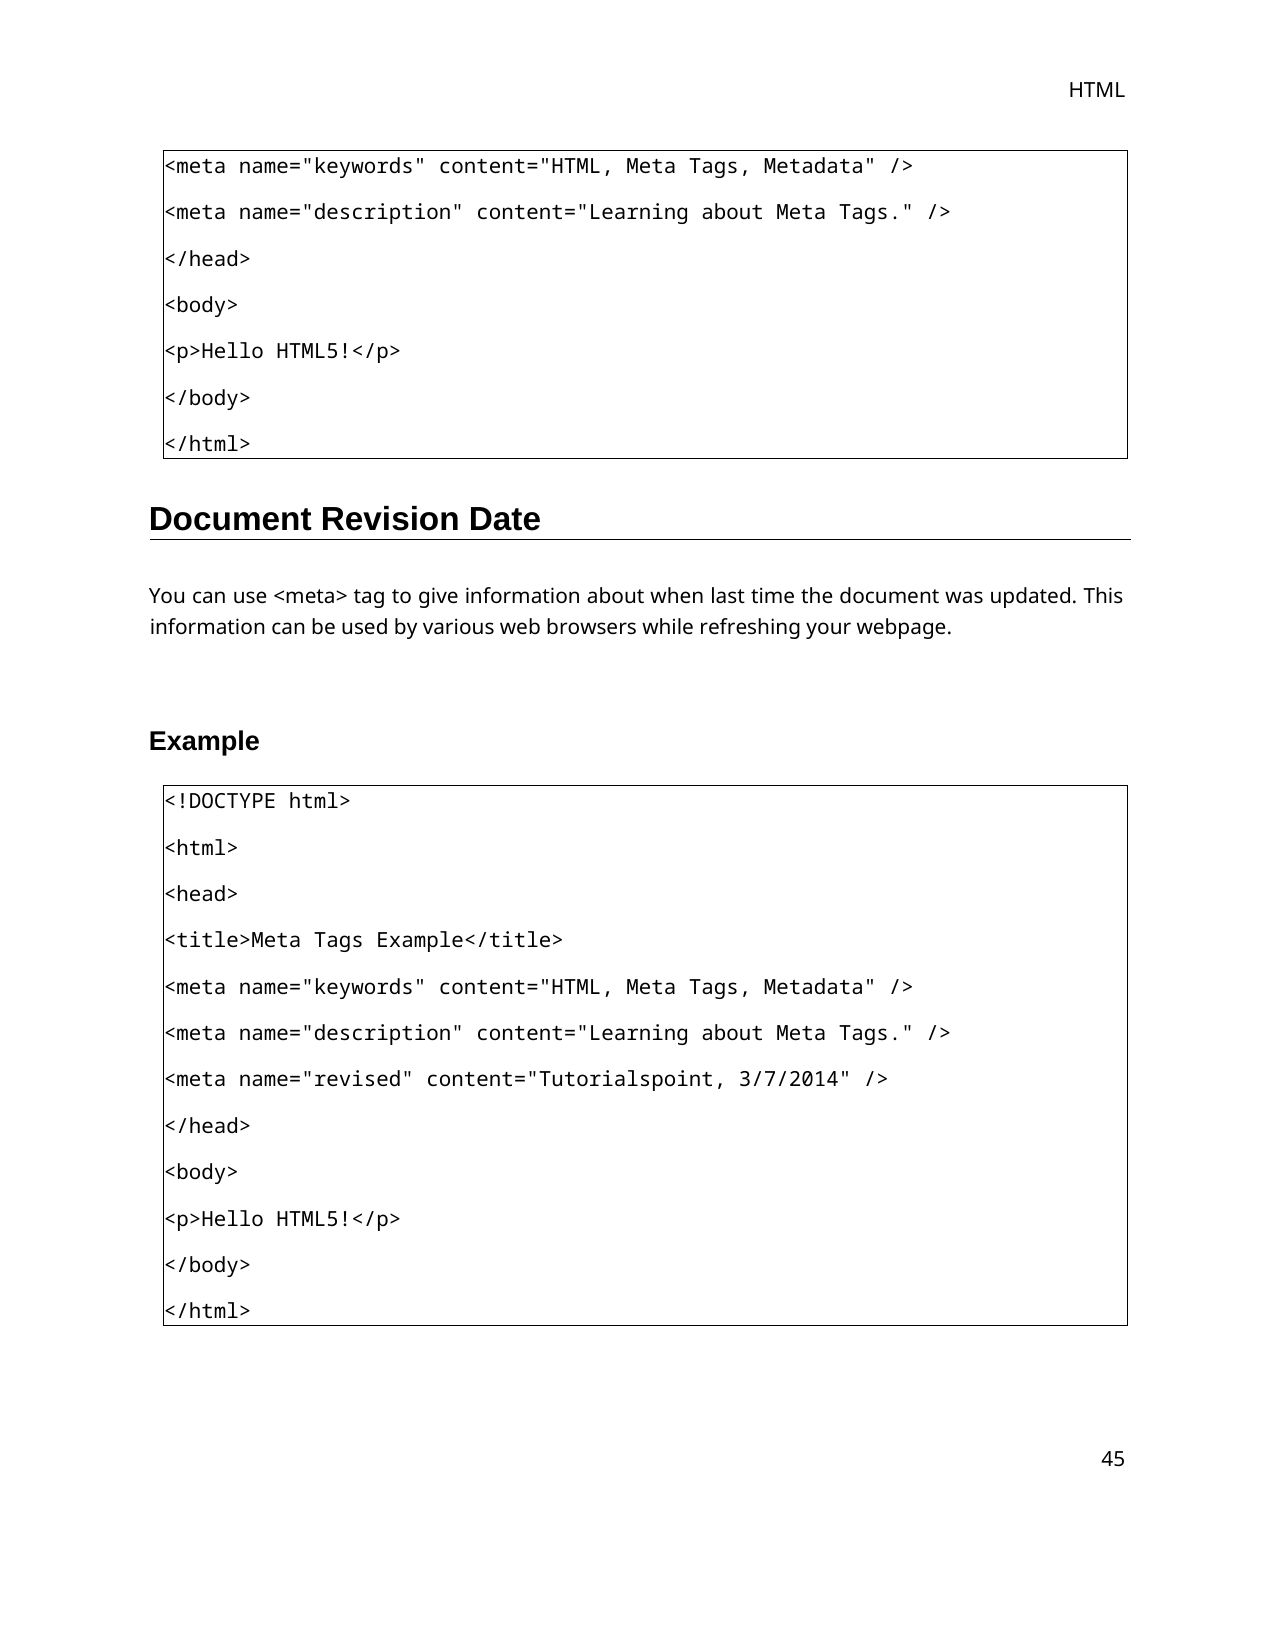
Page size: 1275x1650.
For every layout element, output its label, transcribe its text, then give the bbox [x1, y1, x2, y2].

text <body> [164, 1156, 1127, 1186]
text </body> [164, 1249, 1127, 1278]
text <p>Hello HTML5!</p> [164, 1203, 1127, 1232]
text Example [148, 725, 1127, 756]
text <head> [164, 878, 1127, 908]
text <!DOCTYPE html> [164, 786, 1127, 815]
text <meta name="keywords" content="HTML, Meta Tags, Metadata" /> [164, 151, 1127, 179]
text </html> [164, 1295, 1127, 1325]
text <meta name="revised" content="Tutorialspoint, 3/7/2014" /> [164, 1063, 1127, 1093]
text </head> [164, 1110, 1127, 1139]
text <meta name="description" content="Learning about Meta Tags." /> [164, 1017, 1127, 1047]
text <p>Hello HTML5!</p> [164, 335, 1127, 365]
text <meta name="keywords" content="HTML, Meta Tags, Metadata" /> [164, 971, 1127, 1000]
text </html> [164, 428, 1127, 458]
text </head> [164, 243, 1127, 272]
text <title>Meta Tags Example</title> [164, 924, 1127, 954]
text <html> [164, 832, 1127, 861]
text You can use <meta> tag to give information about when last time the document was updated. This information can be used by various web browsers while refreshing your webpage. [148, 581, 1125, 641]
text <meta name="description" content="Learning about Meta Tags." /> [164, 196, 1127, 226]
text </body> [164, 382, 1127, 411]
text <body> [164, 289, 1127, 318]
text Document Revision Date [148, 499, 1127, 538]
